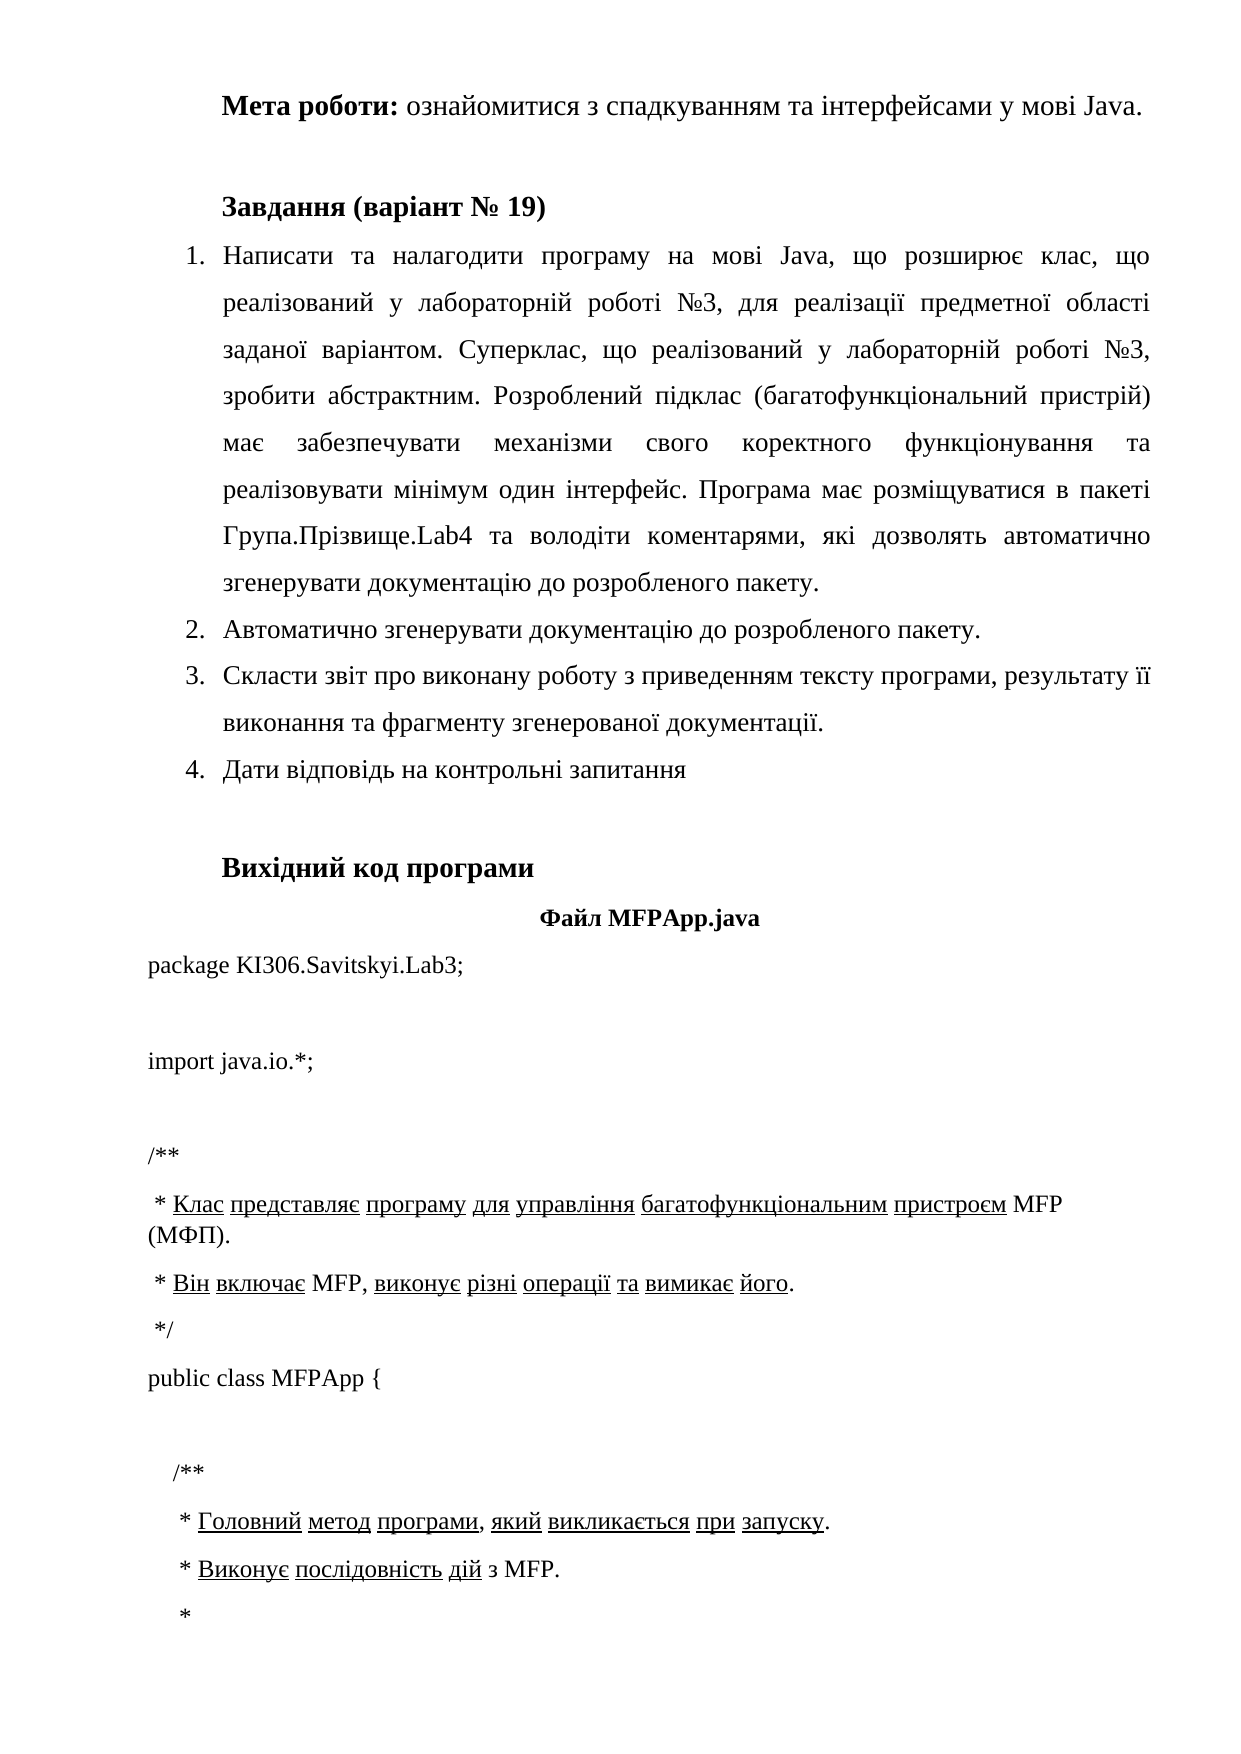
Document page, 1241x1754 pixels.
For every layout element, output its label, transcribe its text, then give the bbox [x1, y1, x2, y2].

text * Він включає MFP, виконує різні операції та вимикає його. [148, 1268, 1152, 1296]
text Файл MFPApp.java [148, 903, 1152, 931]
text * [148, 1602, 1152, 1630]
list Дати відповідь на контрольні запитання [185, 753, 1152, 784]
text * Головний метод програми, який викликається при запуску. [148, 1506, 1152, 1535]
text * Клас представляє програму для управління багатофункціональним пристроєм MFP (МФП). [148, 1189, 1152, 1249]
text import java.io.*; [148, 1046, 1152, 1074]
text /** [148, 1141, 1152, 1170]
text */ [148, 1315, 1152, 1344]
text public class MFPApp { [148, 1363, 1152, 1392]
list Автоматично згенерувати документацію до розробленого пакету. [185, 613, 1152, 644]
text Завдання (варіант № 19) [148, 189, 1152, 223]
text Мета роботи: ознайомитися з спадкуванням та інтерфейсами у мові Java. [148, 88, 1152, 122]
text * Виконує послідовність дій з MFP. [148, 1554, 1152, 1583]
text /** [148, 1458, 1152, 1487]
text package KI306.Savitskyi.Lab3; [148, 950, 1152, 979]
list Написати та налагодити програму на мові Java, що розширює клас, що реалізований у лабораторній роботі №3, для реалізації предметної області заданої варіантом. Суперклас, що реалізований у лабораторній роботі №3, зробити абстрактним. Розроблений підклас (багатофункціональний пристрій) має забезпечувати механізми свого коректного функціонування та реалізовувати мінімум один інтерфейс. Програма має розміщуватися в пакеті Група.Прізвище.Lab4 та володіти коментарями, які дозволять автоматично згенерувати документацію до розробленого пакету. [185, 239, 1152, 597]
text Вихідний код програми [148, 850, 1152, 883]
list Скласти звіт про виконану роботу з приведенням тексту програми, результату її виконання та фрагменту згенерованої документації. [185, 659, 1152, 737]
